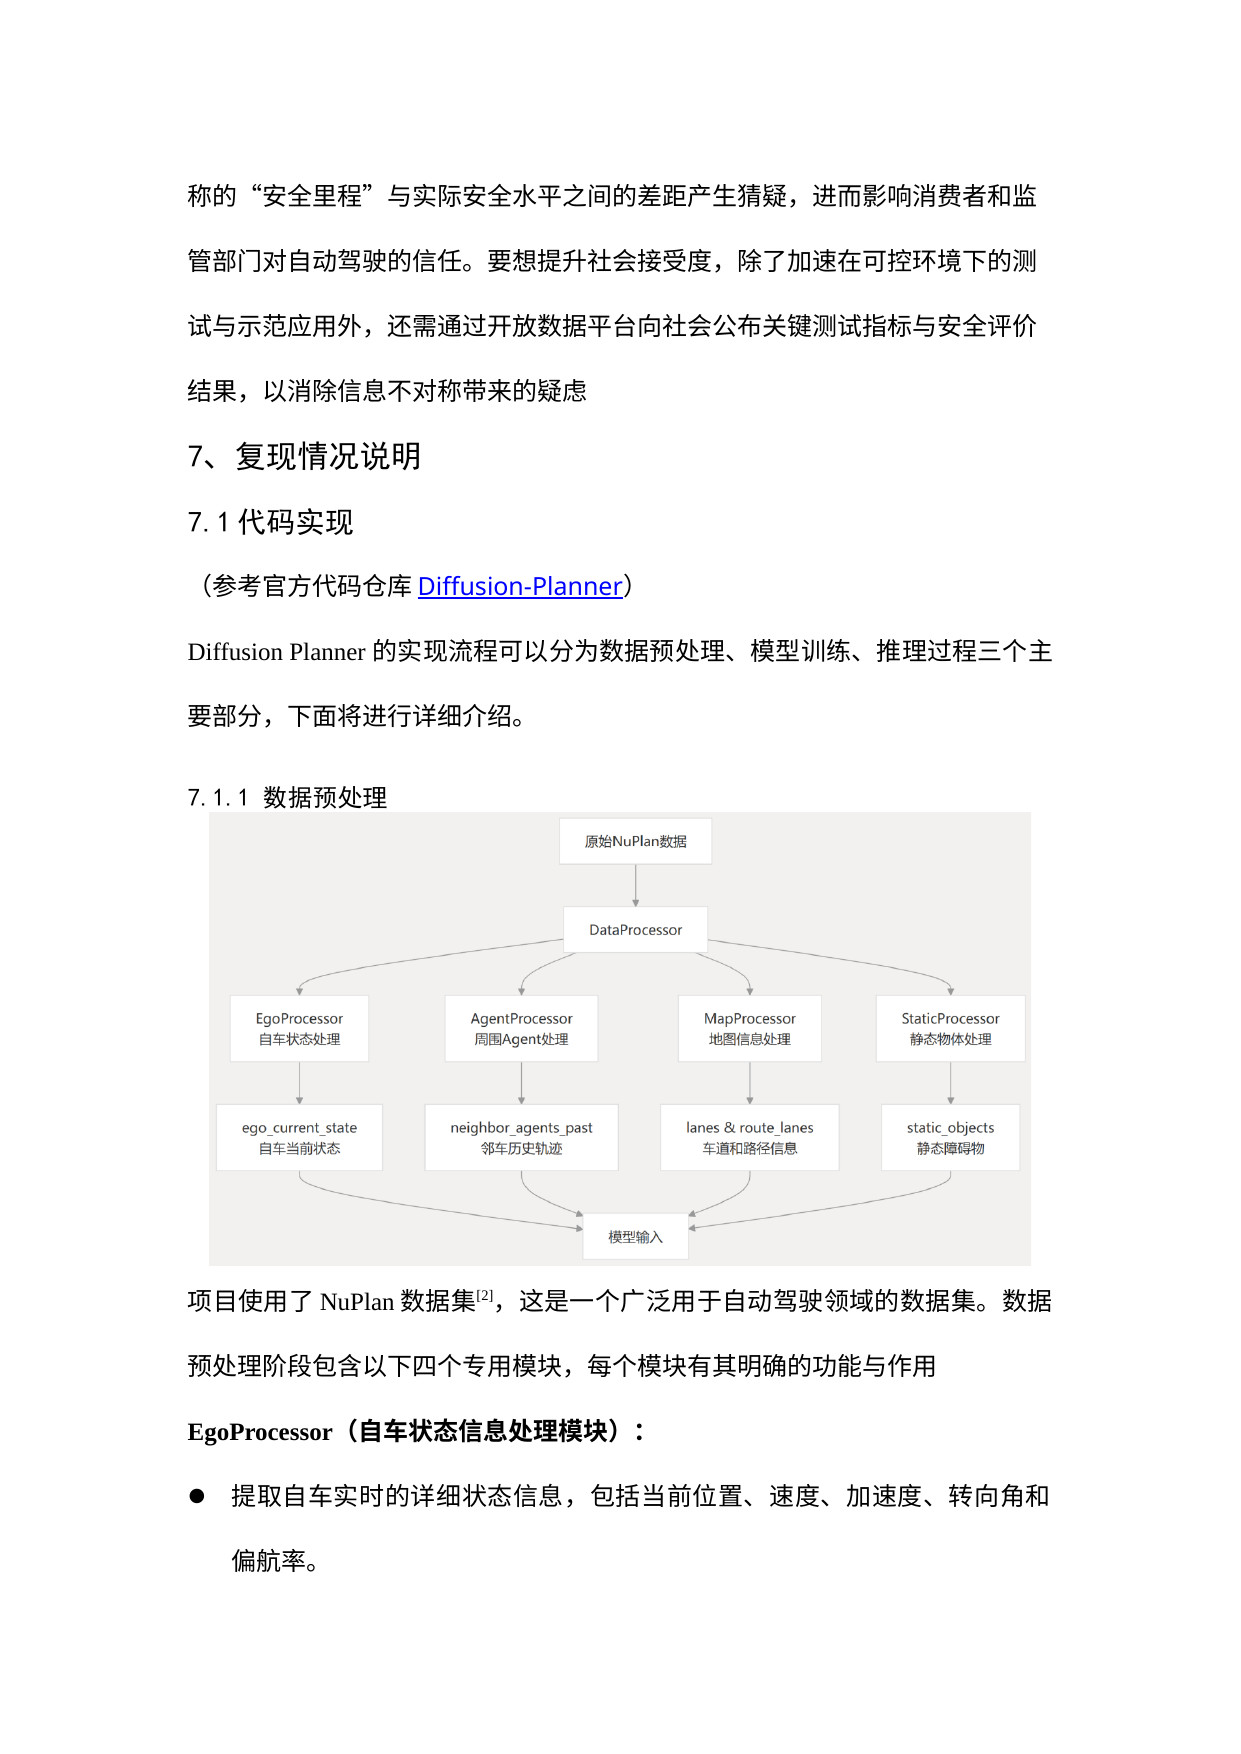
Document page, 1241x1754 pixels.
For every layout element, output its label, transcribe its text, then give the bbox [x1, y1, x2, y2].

text Diffusion Planner 的实现流程可以分为数据预处理、模型训练、推理过程三个主要部分，下面将进行详细介绍。 [187, 617, 1053, 747]
list 提取自车实时的详细状态信息，包括当前位置、速度、加速度、转向角和偏航率。 [187, 1462, 1053, 1592]
picture [209, 812, 1032, 1266]
text EgoProcessor（自车状态信息处理模块）： [187, 1397, 1053, 1462]
text 项目使用了NuPlan数据集[2]，这是一个广泛用于自动驾驶领域的数据集。数据预处理阶段包含以下四个专用模块，每个模块有其明确的功能与作用 [187, 1267, 1053, 1397]
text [187, 162, 1053, 422]
text （参考官方代码仓库Diffusion-Planner） [187, 552, 1053, 617]
list 复现情况说明 [187, 422, 1053, 487]
text 7.1代码实现 [187, 487, 1053, 552]
text 7.1.1 数据预处理 [187, 779, 1053, 812]
